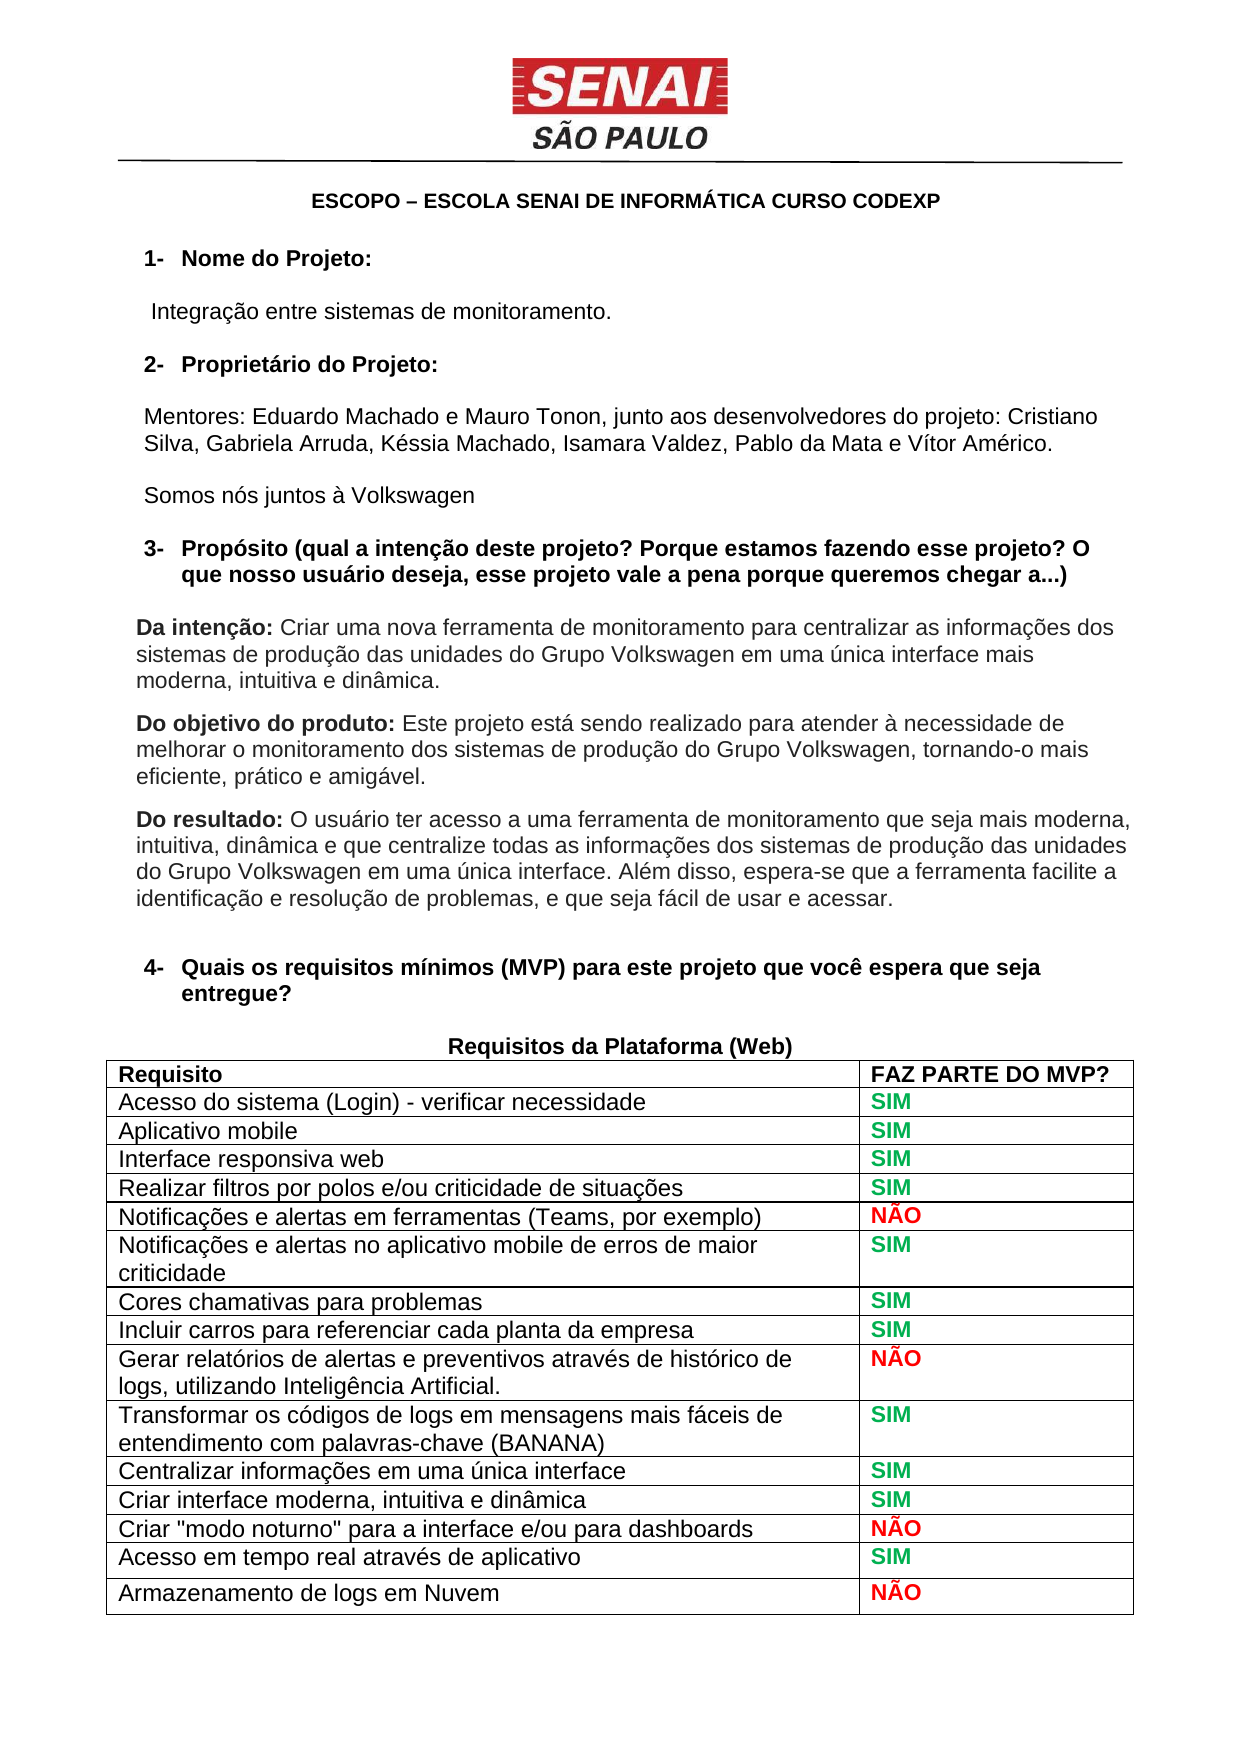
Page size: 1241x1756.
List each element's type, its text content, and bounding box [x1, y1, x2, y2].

table_cell Incluir carros para referenciar cada planta da empresa [107, 1316, 859, 1344]
table_cell SIM [860, 1231, 1133, 1286]
table_cell Transformar os códigos de logs em mensagens mais fáceis de entendimento com palavras-chave (BANANA) [107, 1401, 859, 1456]
list Propósito (qual a intenção deste projeto? Porque estamos fazendo esse projeto? O que nosso usuário deseja, esse projeto vale a pena porque queremos chegar a...) [144, 535, 1134, 588]
table_cell Gerar relatórios de alertas e preventivos através de histórico de logs, utilizando Inteligência Artificial. [107, 1345, 859, 1400]
text Integração entre sistemas de monitoramento. [151, 298, 1134, 324]
text Somos nós juntos à Volkswagen [144, 482, 1134, 509]
table_cell Armazenamento de logs em Nuvem [107, 1579, 859, 1614]
table_cell SIM [860, 1145, 1133, 1173]
text Do resultado: O usuário ter acesso a uma ferramenta de monitoramento que seja mais moderna, intuitiva, dinâmica e que centralize todas as informações dos sistemas de produção das unidades do Grupo Volkswagen em uma única interface. Além disso, espera-se que a ferramenta facilite a identificação e resolução de problemas, e que seja fácil de usar e acessar. [136, 806, 1134, 911]
table_cell SIM [860, 1486, 1133, 1513]
table_cell Notificações e alertas em ferramentas (Teams, por exemplo) [107, 1203, 859, 1230]
table_cell NÃO [860, 1203, 1133, 1230]
table_cell Interface responsiva web [107, 1145, 859, 1173]
list Proprietário do Projeto: [144, 351, 1134, 377]
table_cell SIM [860, 1288, 1133, 1315]
text Requisitos da Plataforma (Web) [106, 1033, 1134, 1059]
table_cell NÃO [860, 1515, 1133, 1542]
table_cell Centralizar informações em uma única interface [107, 1457, 859, 1485]
table_cell Criar interface moderna, intuitiva e dinâmica [107, 1486, 859, 1513]
table_cell Cores chamativas para problemas [107, 1288, 859, 1315]
list Quais os requisitos mínimos (MVP) para este projeto que você espera que seja entregue? [144, 954, 1134, 1007]
table_cell Acesso do sistema (Login) - verificar necessidade [107, 1088, 859, 1116]
subtitle ESCOPO – ESCOLA SENAI DE INFORMÁTICA CURSO CODEXP [118, 189, 1134, 213]
table_cell SIM [860, 1117, 1133, 1144]
list Nome do Projeto: [144, 245, 1134, 272]
table_cell SIM [860, 1088, 1133, 1116]
table_cell Acesso em tempo real através de aplicativo [107, 1543, 859, 1578]
table_cell NÃO [860, 1345, 1133, 1400]
table_cell SIM [860, 1543, 1133, 1578]
text Mentores: Eduardo Machado e Mauro Tonon, junto aos desenvolvedores do projeto: Cristiano Silva, Gabriela Arruda, Késsia Machado, Isamara Valdez, Pablo da Mata e Vítor Américo. [144, 403, 1134, 456]
table_header FAZ PARTE DO MVP? [860, 1061, 1133, 1087]
table_cell Criar "modo noturno" para a interface e/ou para dashboards [107, 1515, 859, 1542]
table_cell Realizar filtros por polos e/ou criticidade de situações [107, 1174, 859, 1201]
table_cell SIM [860, 1457, 1133, 1485]
table_cell SIM [860, 1174, 1133, 1201]
table_cell NÃO [860, 1579, 1133, 1614]
picture [512, 58, 728, 149]
table_cell Notificações e alertas no aplicativo mobile de erros de maior criticidade [107, 1231, 859, 1286]
table_cell SIM [860, 1316, 1133, 1344]
table_header Requisito [107, 1061, 859, 1087]
text Do objetivo do produto: Este projeto está sendo realizado para atender à necessidade de melhorar o monitoramento dos sistemas de produção do Grupo Volkswagen, tornando-o mais eficiente, prático e amigável. [136, 710, 1134, 789]
table_cell Aplicativo mobile [107, 1117, 859, 1144]
table_cell SIM [860, 1401, 1133, 1456]
text Da intenção: Criar uma nova ferramenta de monitoramento para centralizar as informações dos sistemas de produção das unidades do Grupo Volkswagen em uma única interface mais moderna, intuitiva e dinâmica. [136, 614, 1134, 693]
